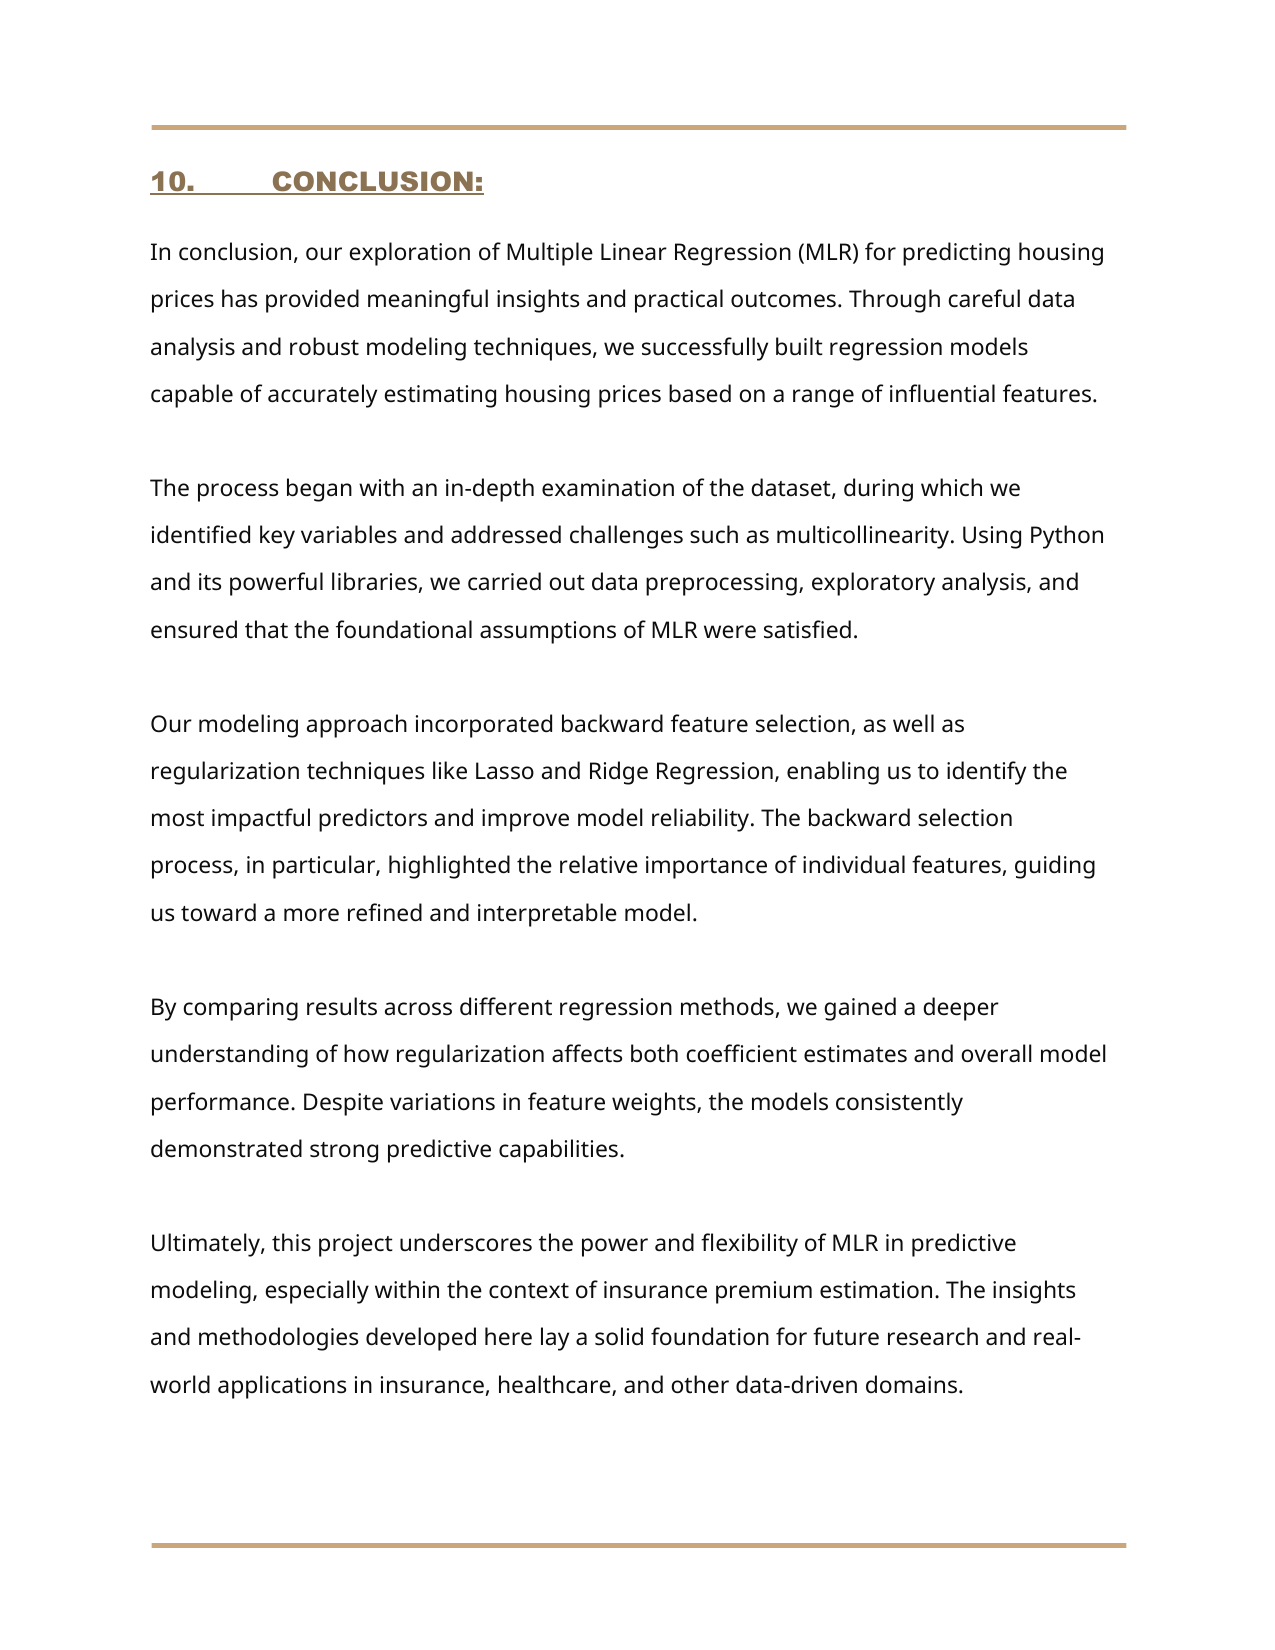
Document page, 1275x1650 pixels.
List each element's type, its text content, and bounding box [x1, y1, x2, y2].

text By comparing results across different regression methods, we gained a deeper understanding of how regularization affects both coefficient estimates and overall model performance. Despite variations in feature weights, the models consistently demonstrated strong predictive capabilities. [150, 991, 1109, 1164]
text Ultimately, this project underscores the power and flexibility of MLR in predictive modeling, especially within the context of insurance premium estimation. The insights and methodologies developed here lay a solid foundation for future research and real-world applications in insurance, healthcare, and other data-driven domains. [150, 1227, 1109, 1400]
text Our modeling approach incorporated backward feature selection, as well as regularization techniques like Lasso and Ridge Regression, enabling us to identify the most impactful predictors and improve model reliability. The backward selection process, in particular, highlighted the relative importance of individual features, guiding us toward a more refined and interpretable model. [150, 708, 1109, 928]
text In conclusion, our exploration of Multiple Linear Regression (MLR) for predicting housing prices has provided meaningful insights and practical outcomes. Through careful data analysis and robust modeling techniques, we successfully built regression models capable of accurately estimating housing prices based on a range of influential features. [150, 236, 1109, 409]
picture [151, 125, 1127, 130]
picture [151, 1543, 1127, 1548]
subtitle CONCLUSION: [150, 167, 1162, 197]
text The process began with an in-depth examination of the dataset, during which we identified key variables and addressed challenges such as multicollinearity. Using Python and its powerful libraries, we carried out data preprocessing, exploratory analysis, and ensured that the foundational assumptions of MLR were satisfied. [150, 472, 1109, 645]
